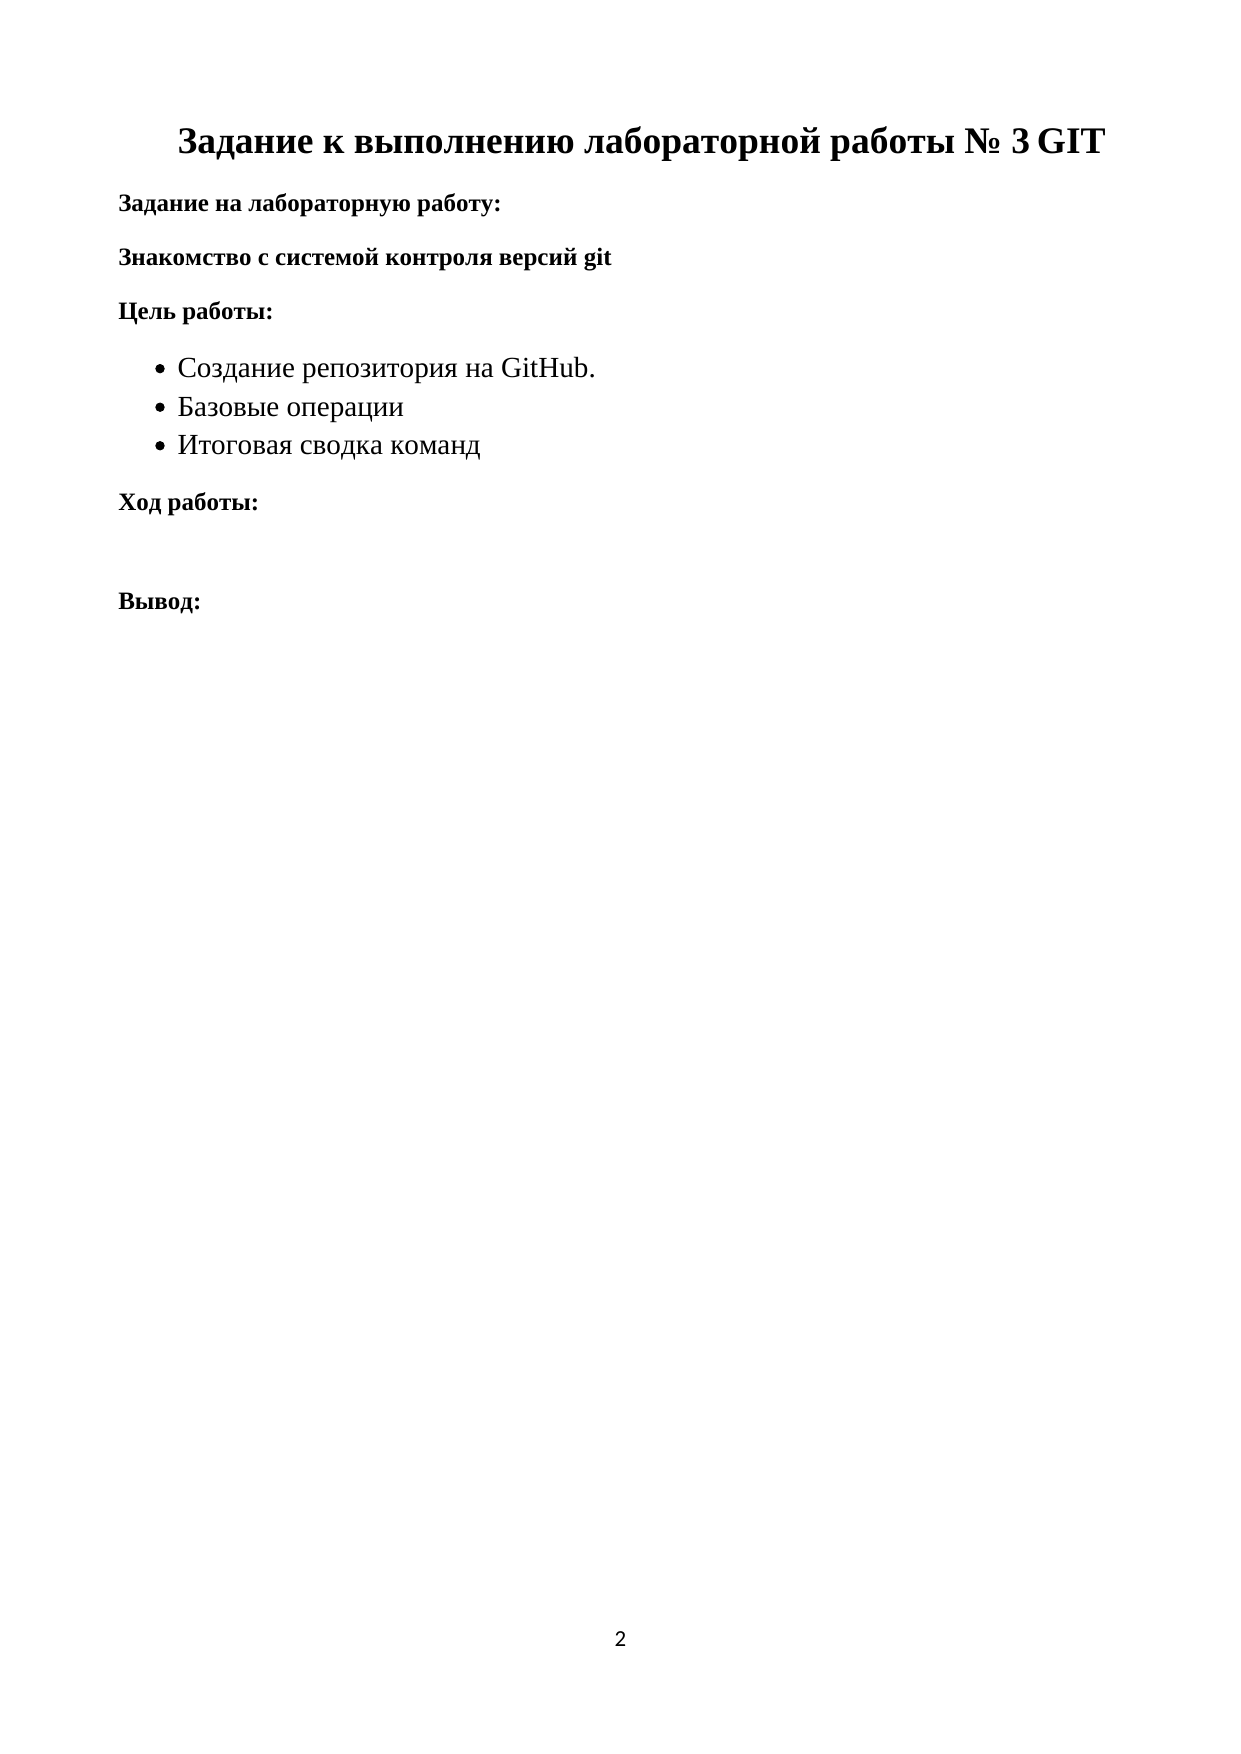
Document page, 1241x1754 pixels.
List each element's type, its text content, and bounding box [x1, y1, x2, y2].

list Создание репозитория на GitHub. [156, 350, 1152, 384]
text Вывод: [118, 586, 1152, 614]
text Ход работы: [118, 487, 1152, 515]
text Задание на лабораторную работу: [118, 188, 1152, 217]
list Базовые операции [156, 389, 1152, 422]
list Итоговая сводка команд [156, 427, 1152, 461]
text Задание к выполнению лабораторной работы № 3 GIT [177, 118, 1152, 161]
text Цель работы: [118, 296, 1152, 325]
text Знакомство с системой контроля версий git [118, 242, 1152, 271]
